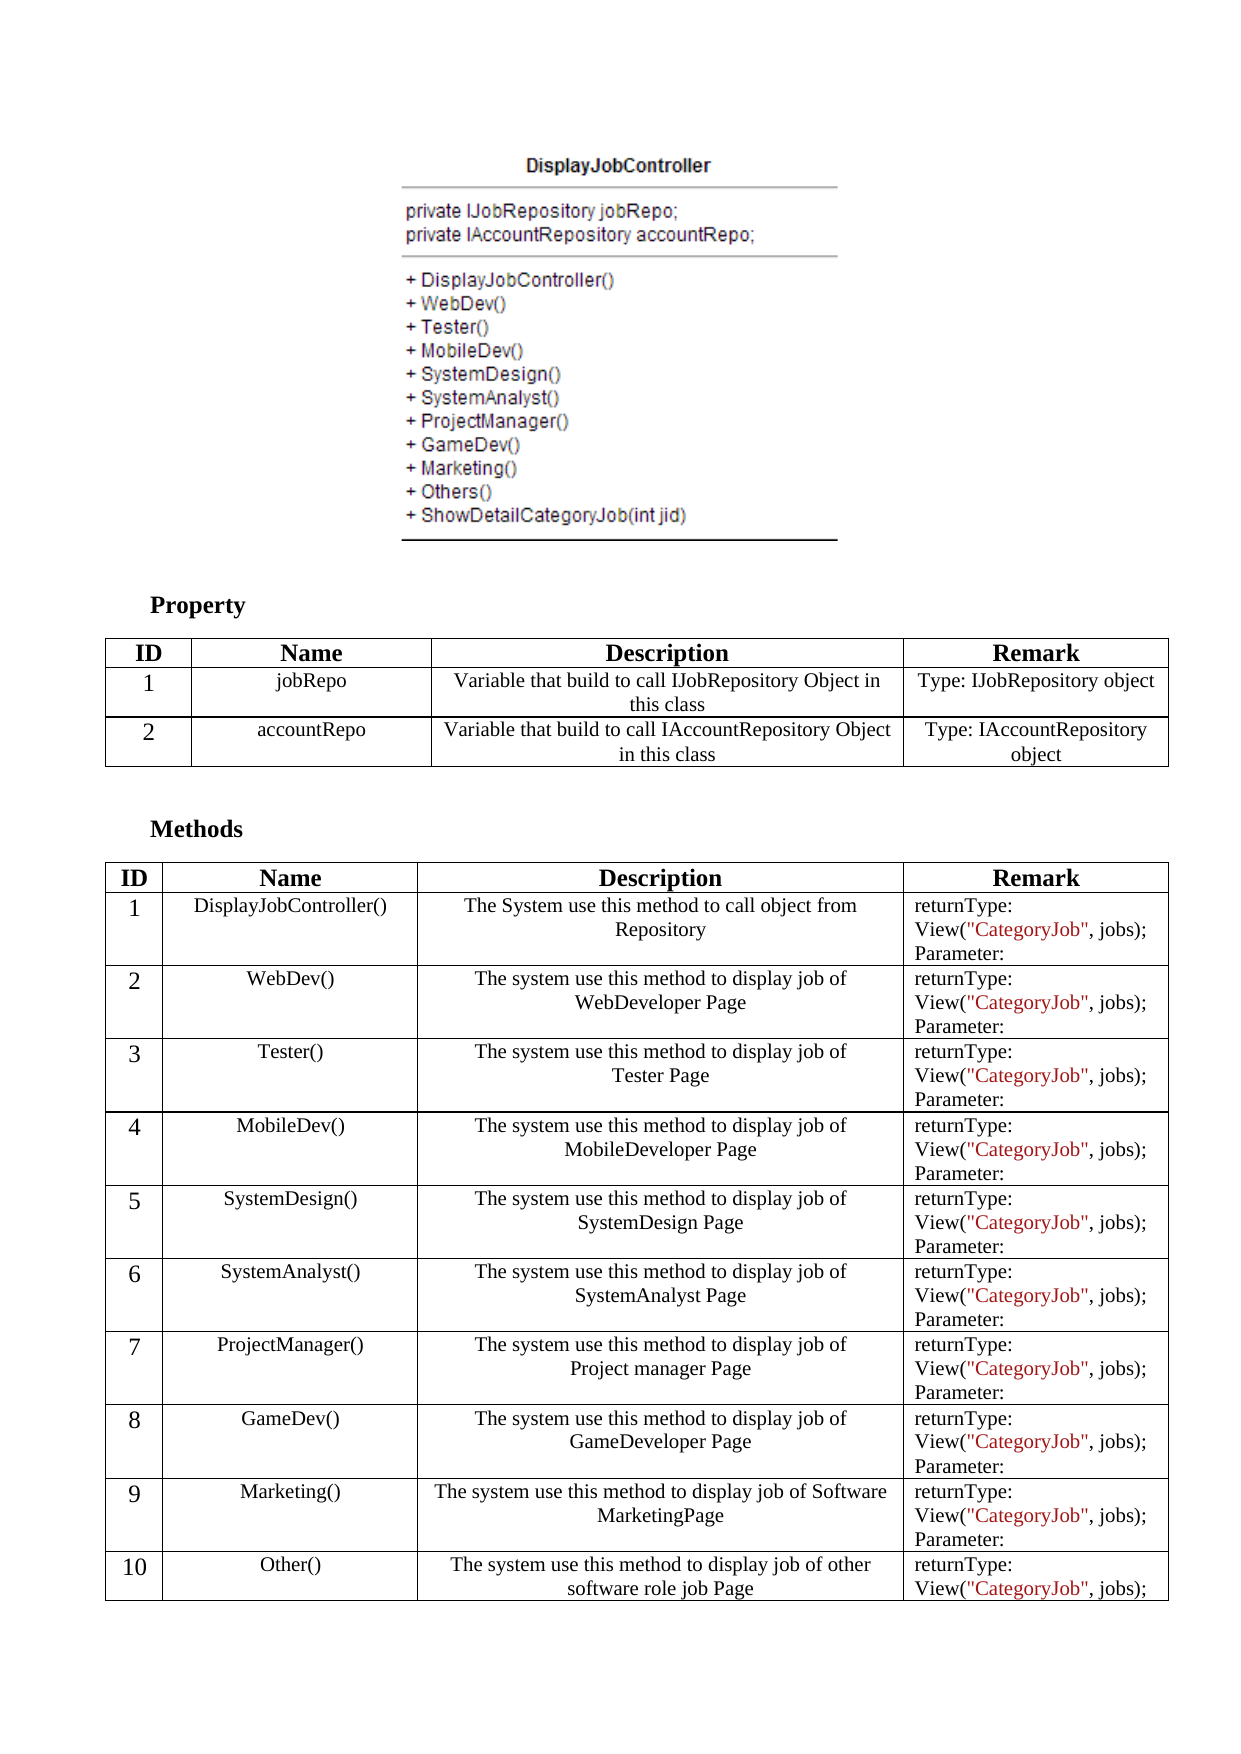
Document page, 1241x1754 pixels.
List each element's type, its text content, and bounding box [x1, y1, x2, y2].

table_cell returnType: View("CategoryJob", jobs); Parameter: [904, 1405, 1168, 1478]
table_cell returnType: View("CategoryJob", jobs); Parameter: [904, 1479, 1168, 1551]
table_cell GameDev() [163, 1405, 417, 1478]
table_header Name [163, 863, 417, 892]
table_cell The system use this method to display job of SystemAnalyst Page [418, 1259, 903, 1331]
table_cell ProjectManager() [163, 1332, 417, 1404]
table_cell accountRepo [192, 718, 431, 766]
table_cell returnType: View("CategoryJob", jobs); Parameter: [904, 1113, 1168, 1185]
table_cell returnType: View("CategoryJob", jobs); Parameter: [904, 1039, 1168, 1111]
table_cell WebDev() [163, 966, 417, 1038]
table_cell 5 [106, 1186, 162, 1258]
table_cell 10 [106, 1552, 162, 1600]
table_cell 6 [106, 1259, 162, 1331]
table_cell The system use this method to display job of SystemDesign Page [418, 1186, 903, 1258]
table_cell 1 [106, 668, 191, 716]
table_cell returnType: View("CategoryJob", jobs); Parameter: [904, 1332, 1168, 1404]
table_cell Tester() [163, 1039, 417, 1111]
table_cell The system use this method to display job of MobileDeveloper Page [418, 1113, 903, 1185]
table_cell The system use this method to display job of Project manager Page [418, 1332, 903, 1404]
table_cell jobRepo [192, 668, 431, 716]
table_cell SystemAnalyst() [163, 1259, 417, 1331]
table_cell Variable that build to call IAccountRepository Object in this class [432, 718, 903, 766]
table_cell Type: IAccountRepository object [904, 718, 1168, 766]
table_cell The System use this method to call object from Repository [418, 893, 903, 965]
table_cell 2 [106, 966, 162, 1038]
table_header Description [432, 639, 903, 667]
table_cell returnType: View("CategoryJob", jobs); Parameter: [904, 1259, 1168, 1331]
table_cell MobileDev() [163, 1113, 417, 1185]
table_cell 2 [106, 718, 191, 766]
table_cell returnType: View("CategoryJob", jobs); Parameter: [904, 1186, 1168, 1258]
table_cell The system use this method to display job of Software MarketingPage [418, 1479, 903, 1551]
table_cell DisplayJobController() [163, 893, 417, 965]
table_cell SystemDesign() [163, 1186, 417, 1258]
table_cell The system use this method to display job of Tester Page [418, 1039, 903, 1111]
table_header Remark [904, 863, 1168, 892]
table_cell returnType: View("CategoryJob", jobs); Parameter: [904, 1552, 1168, 1600]
text Property [150, 590, 1090, 618]
table_cell 1 [106, 893, 162, 965]
table_cell 4 [106, 1113, 162, 1185]
table_cell Other() [163, 1552, 417, 1600]
table_cell 8 [106, 1405, 162, 1478]
text Methods [150, 814, 1090, 843]
table_header Remark [904, 639, 1168, 667]
table_cell returnType: View("CategoryJob", jobs); Parameter: [904, 966, 1168, 1038]
table_header ID [106, 639, 191, 667]
table_cell 9 [106, 1479, 162, 1551]
table_header Description [418, 863, 903, 892]
table_cell Marketing() [163, 1479, 417, 1551]
table_cell returnType: View("CategoryJob", jobs); Parameter: [904, 893, 1168, 965]
table_cell The system use this method to display job of other software role job Page [418, 1552, 903, 1600]
table_cell The system use this method to display job of WebDeveloper Page [418, 966, 903, 1038]
table_cell The system use this method to display job of GameDeveloper Page [418, 1405, 903, 1478]
table_cell 7 [106, 1332, 162, 1404]
table_cell 3 [106, 1039, 162, 1111]
table_header ID [106, 863, 162, 892]
table_header Name [192, 639, 431, 667]
table_cell Variable that build to call IJobRepository Object in this class [432, 668, 903, 716]
table_cell Type: IJobRepository object [904, 668, 1168, 716]
